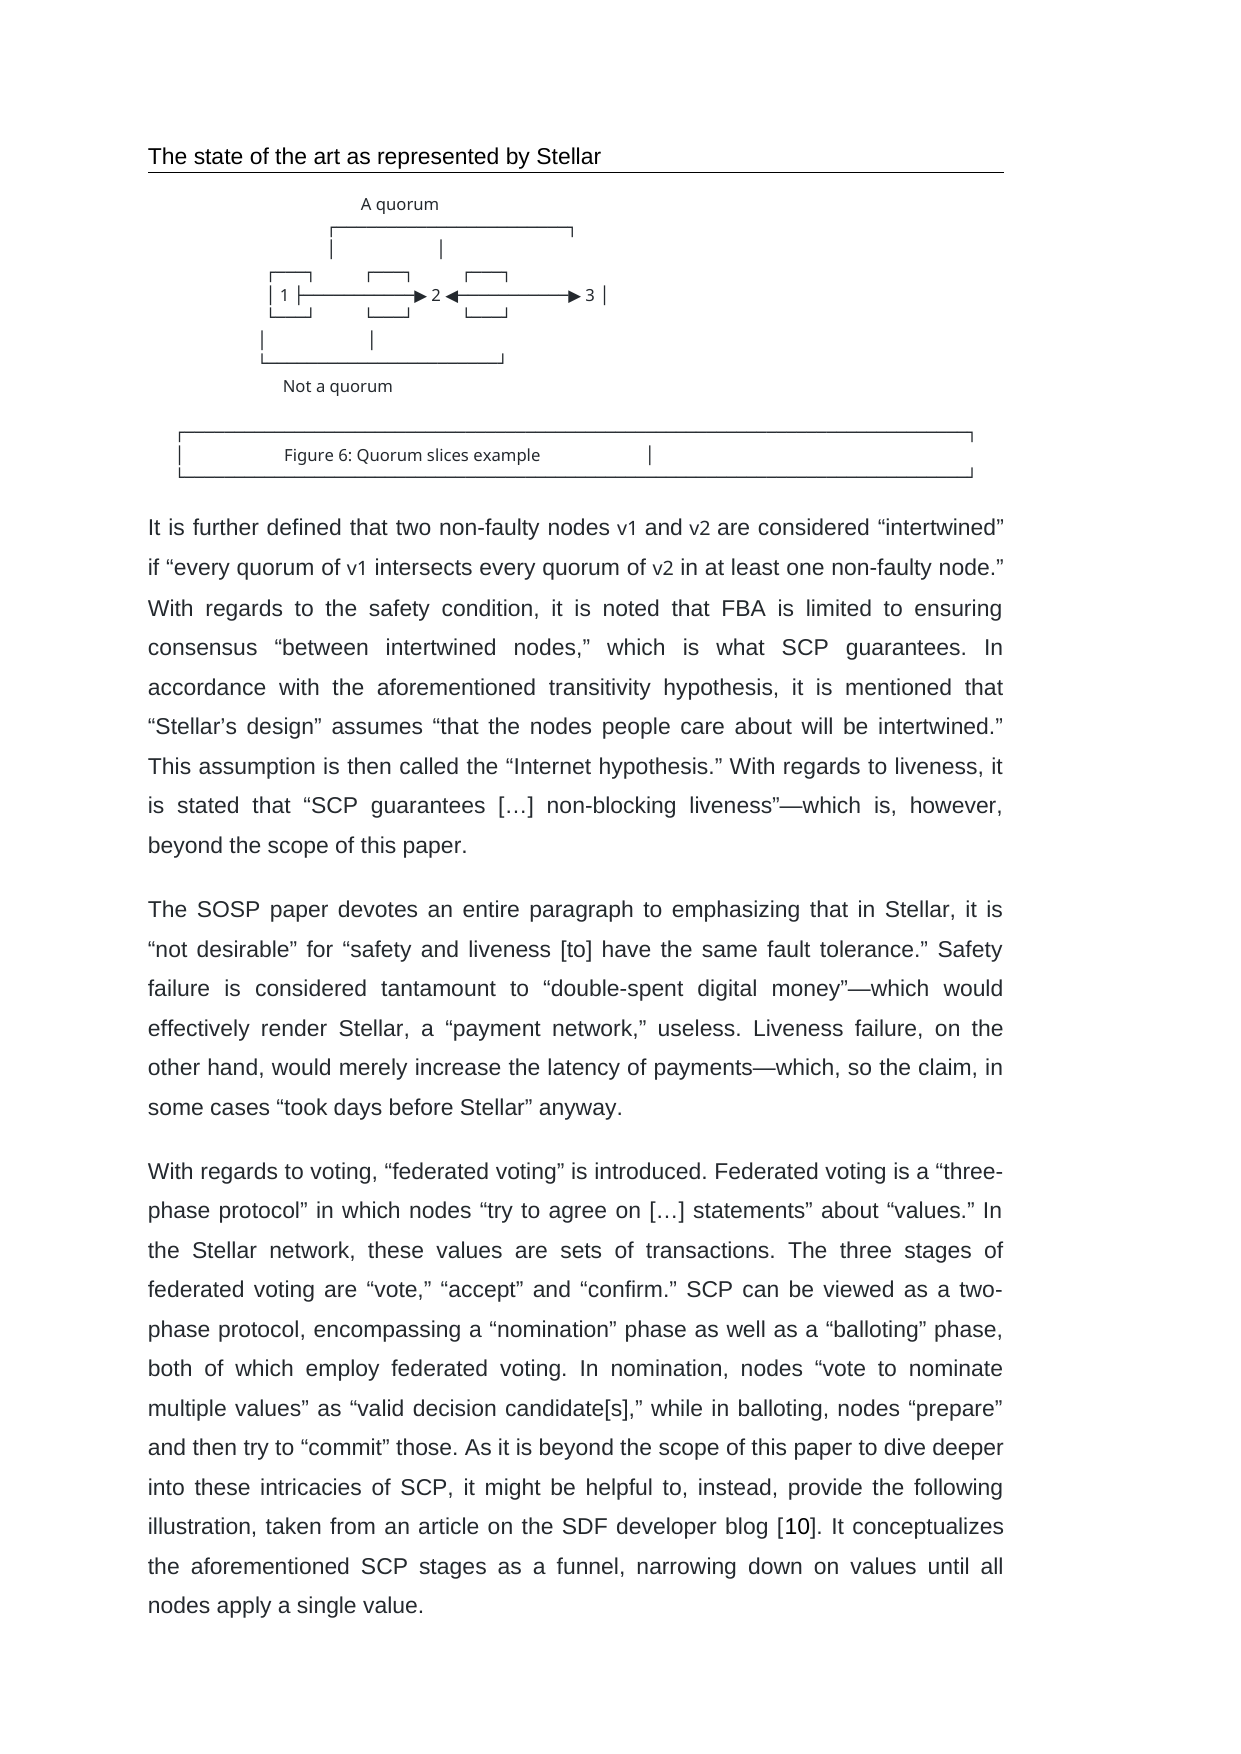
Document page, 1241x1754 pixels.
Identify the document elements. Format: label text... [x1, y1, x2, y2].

text The SOSP paper devotes an entire paragraph to emphasizing that in Stellar, it is “not desirable” for “safety and liveness [to] have the same fault tolerance.” Safety failure is considered tantamount to “double-spent digital money”—which would effectively render Stellar, a “payment network,” useless. Liveness failure, on the other hand, would merely increase the latency of payments—which, so the claim, in some cases “took days before Stellar” anyway. [148, 896, 1004, 1120]
table_header A quorum ┌───────────────────────┐ │ │ ┌───┐ ┌───┐ ┌───┐ │ 1 ├───────────▶ 2 ◀───────────▶ 3 │ └───┘ └───┘ └───┘ │ │ └───────────────────────┘ Not a quorum ┌──────────────────────────────────────────────────────────────────────────────┐ │ Figure 6: Quorum slices example │ └──────────────────────────────────────────────────────────────────────────────┘ [163, 193, 988, 489]
text It is further defined that two non-faulty nodes v1 and v2 are considered “intertwined” if “every quorum of v1 intersects every quorum of v2 in at least one non-faulty node.” With regards to the safety condition, it is noted that FBA is limited to ensuring consensus “between intertwined nodes,” which is what SCP guarantees. In accordance with the aforementioned transitivity hypothesis, it is mentioned that “Stellar’s design” assumes “that the nodes people care about will be intertwined.” This assumption is then called the “Internet hypothesis.” With regards to liveness, it is stated that “SCP guarantees […] non-blocking liveness”—which is, however, beyond the scope of this paper. [148, 514, 1004, 858]
text With regards to voting, “federated voting” is introduced. Federated voting is a “three-phase protocol” in which nodes “try to agree on […] statements” about “values.” In the Stellar network, these values are sets of transactions. The three stages of federated voting are “vote,” “accept” and “confirm.” SCP can be viewed as a two-phase protocol, encompassing a “nomination” phase as well as a “balloting” phase, both of which employ federated voting. In nomination, nodes “vote to nominate multiple values” as “valid decision candidate[s],” while in balloting, nodes “prepare” and then try to “commit” those. As it is beyond the scope of this paper to dive deeper into these intricacies of SCP, it might be helpful to, instead, provide the following illustration, taken from an article on the SDF developer blog [10]. It conceptualizes the aforementioned SCP stages as a funnel, narrowing down on values until all nodes apply a single value. [148, 1158, 1004, 1619]
